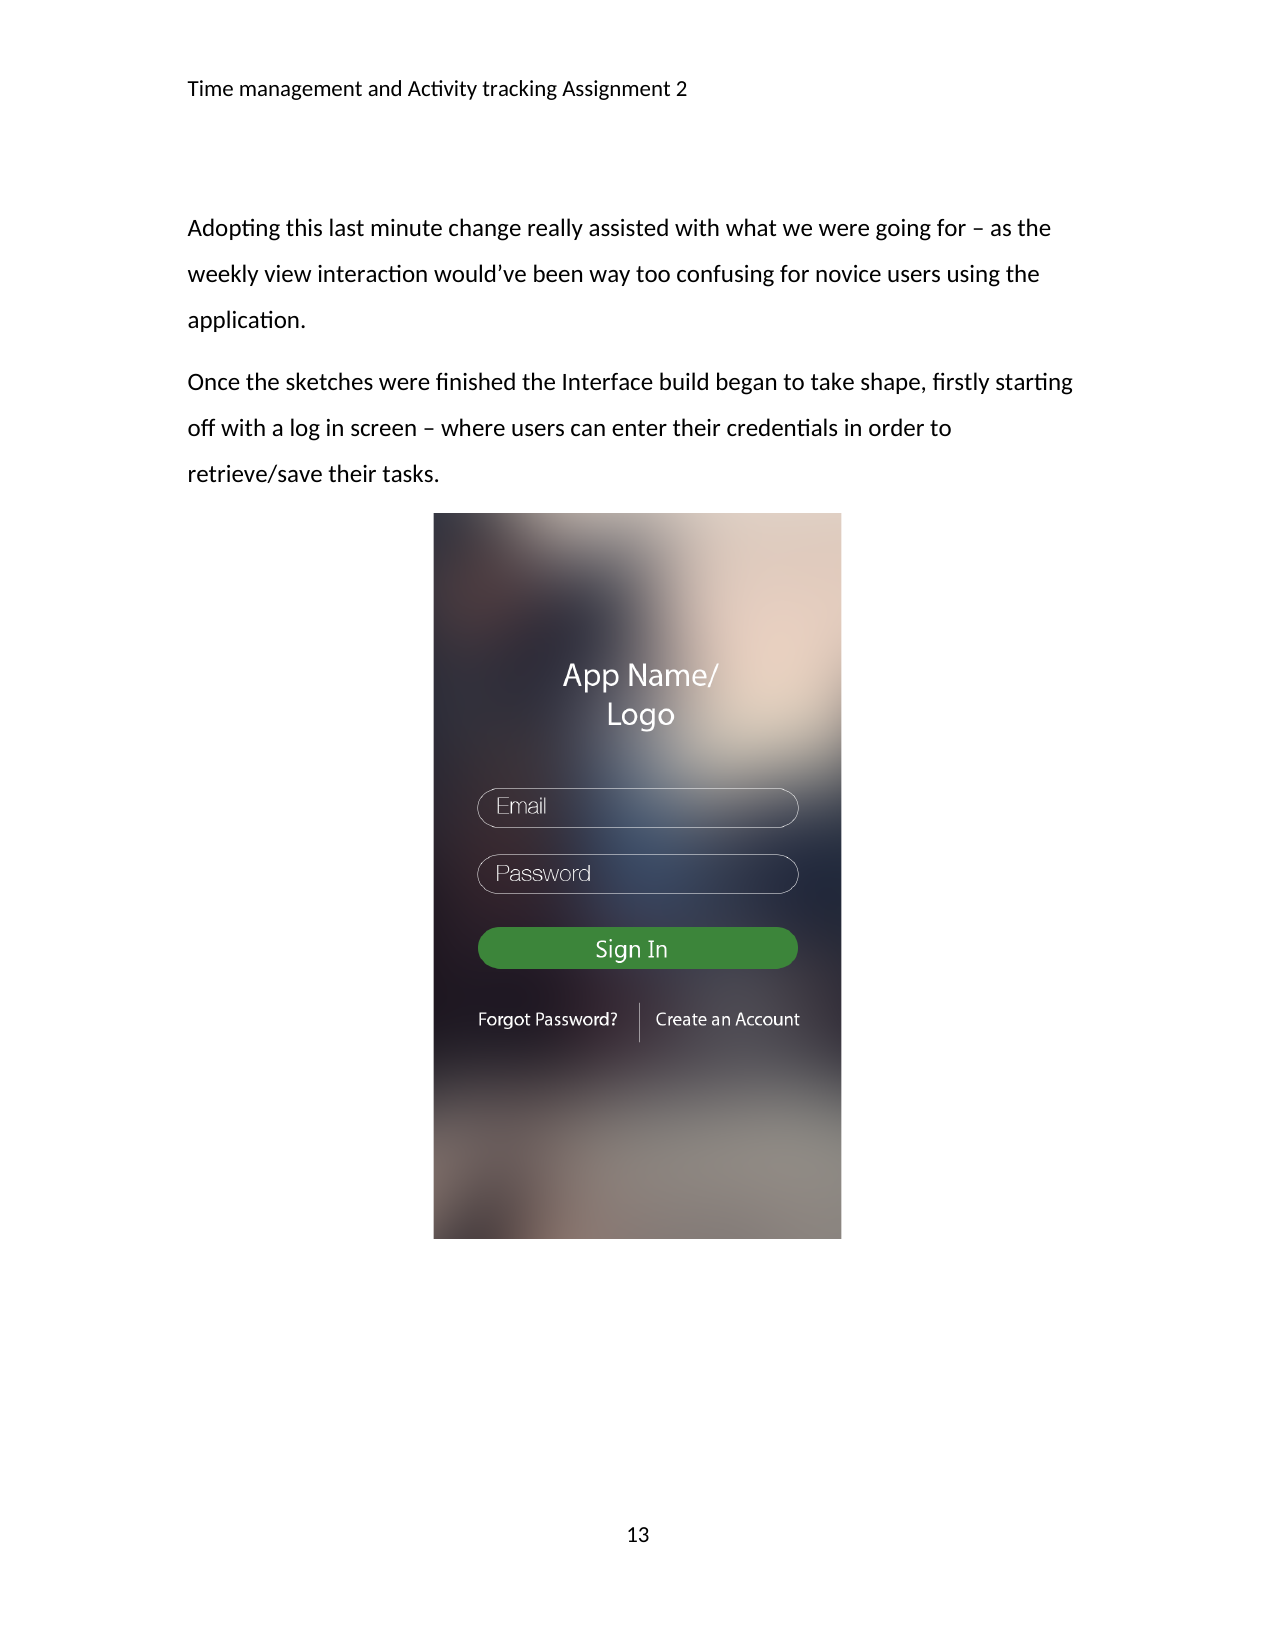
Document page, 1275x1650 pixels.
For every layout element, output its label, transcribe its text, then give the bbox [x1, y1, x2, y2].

text Adopting this last minute change really assisted with what we were going for – as the weekly view interaction would’ve been way too confusing for novice users using the application. [187, 212, 1087, 334]
text Once the sketches were finished the Interface build began to take shape, firstly starting off with a log in screen – where users can enter their credentials in order to retrieve/save their tasks. [187, 366, 1087, 488]
picture [433, 513, 842, 1239]
